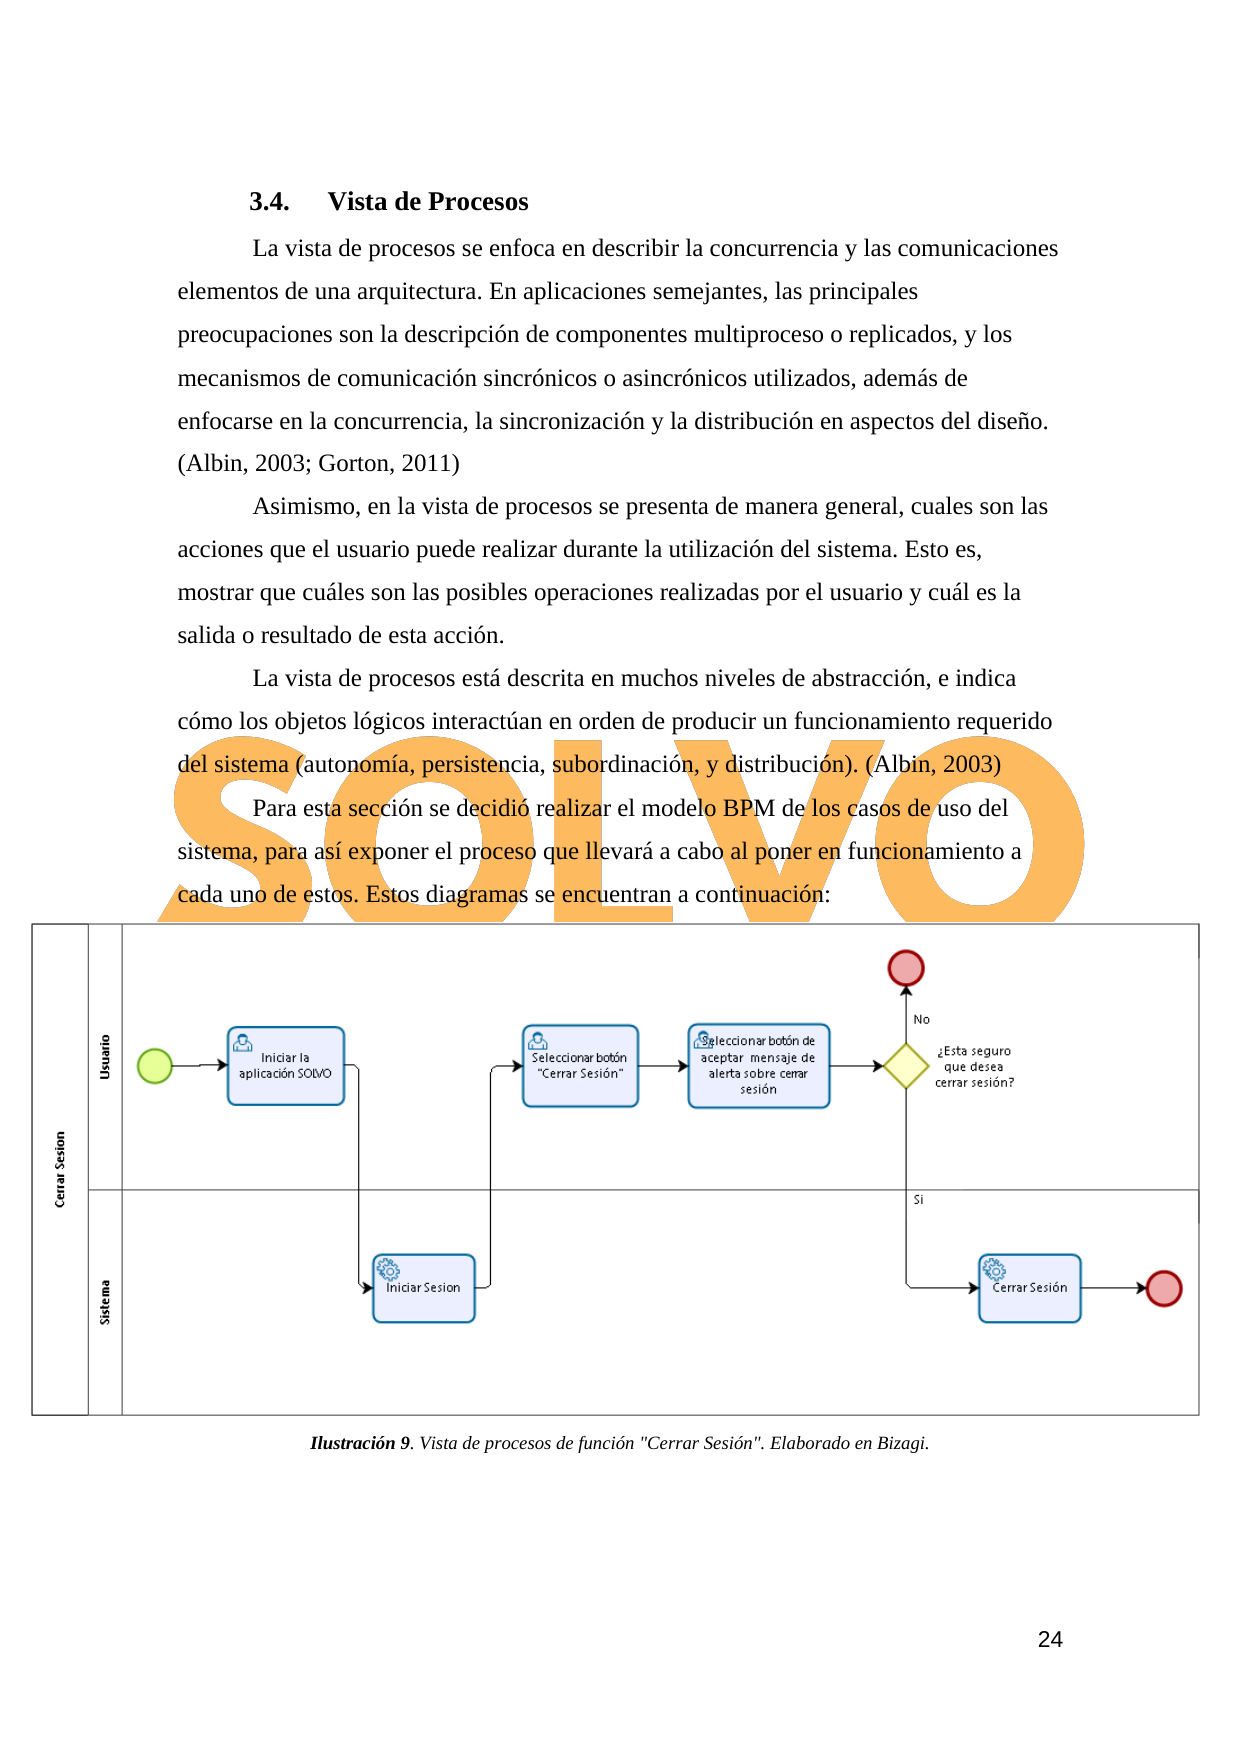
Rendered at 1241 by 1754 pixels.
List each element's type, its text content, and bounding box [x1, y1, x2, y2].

text Asimismo, en la vista de procesos se presenta de manera general, cuales son las acciones que el usuario puede realizar durante la utilización del sistema. Esto es, mostrar que cuáles son las posibles operaciones realizadas por el usuario y cuál es la salida o resultado de esta acción. [177, 491, 1063, 649]
text La vista de procesos está descrita en muchos niveles de abstracción, e indica cómo los objetos lógicos interactúan en orden de producir un funcionamiento requerido del sistema (autonomía, persistencia, subordinación, y distribución). [177, 663, 1063, 778]
subtitle Vista de Procesos [290, 185, 1063, 216]
text Para esta sección se decidió realizar el modelo BPM de los casos de uso del sistema, para así exponer el proceso que llevará a cabo al poner en funcionamiento a cada uno de estos. Estos diagramas se encuentran a continuación: [177, 793, 1063, 908]
text La vista de procesos se enfoca en describir la concurrencia y las comunicaciones elementos de una arquitectura. En aplicaciones semejantes, las principales preocupaciones son la descripción de componentes multiproceso o replicados, y los mecanismos de comunicación sincrónicos o asincrónicos utilizados, además de enfocarse en la concurrencia, la sincronización y la distribución en aspectos del diseño. [177, 233, 1063, 476]
picture [29, 718, 1221, 1419]
text Ilustración 9. Vista de procesos de función "Cerrar Sesión". Elaborado en Bizagi. [177, 1432, 1063, 1454]
